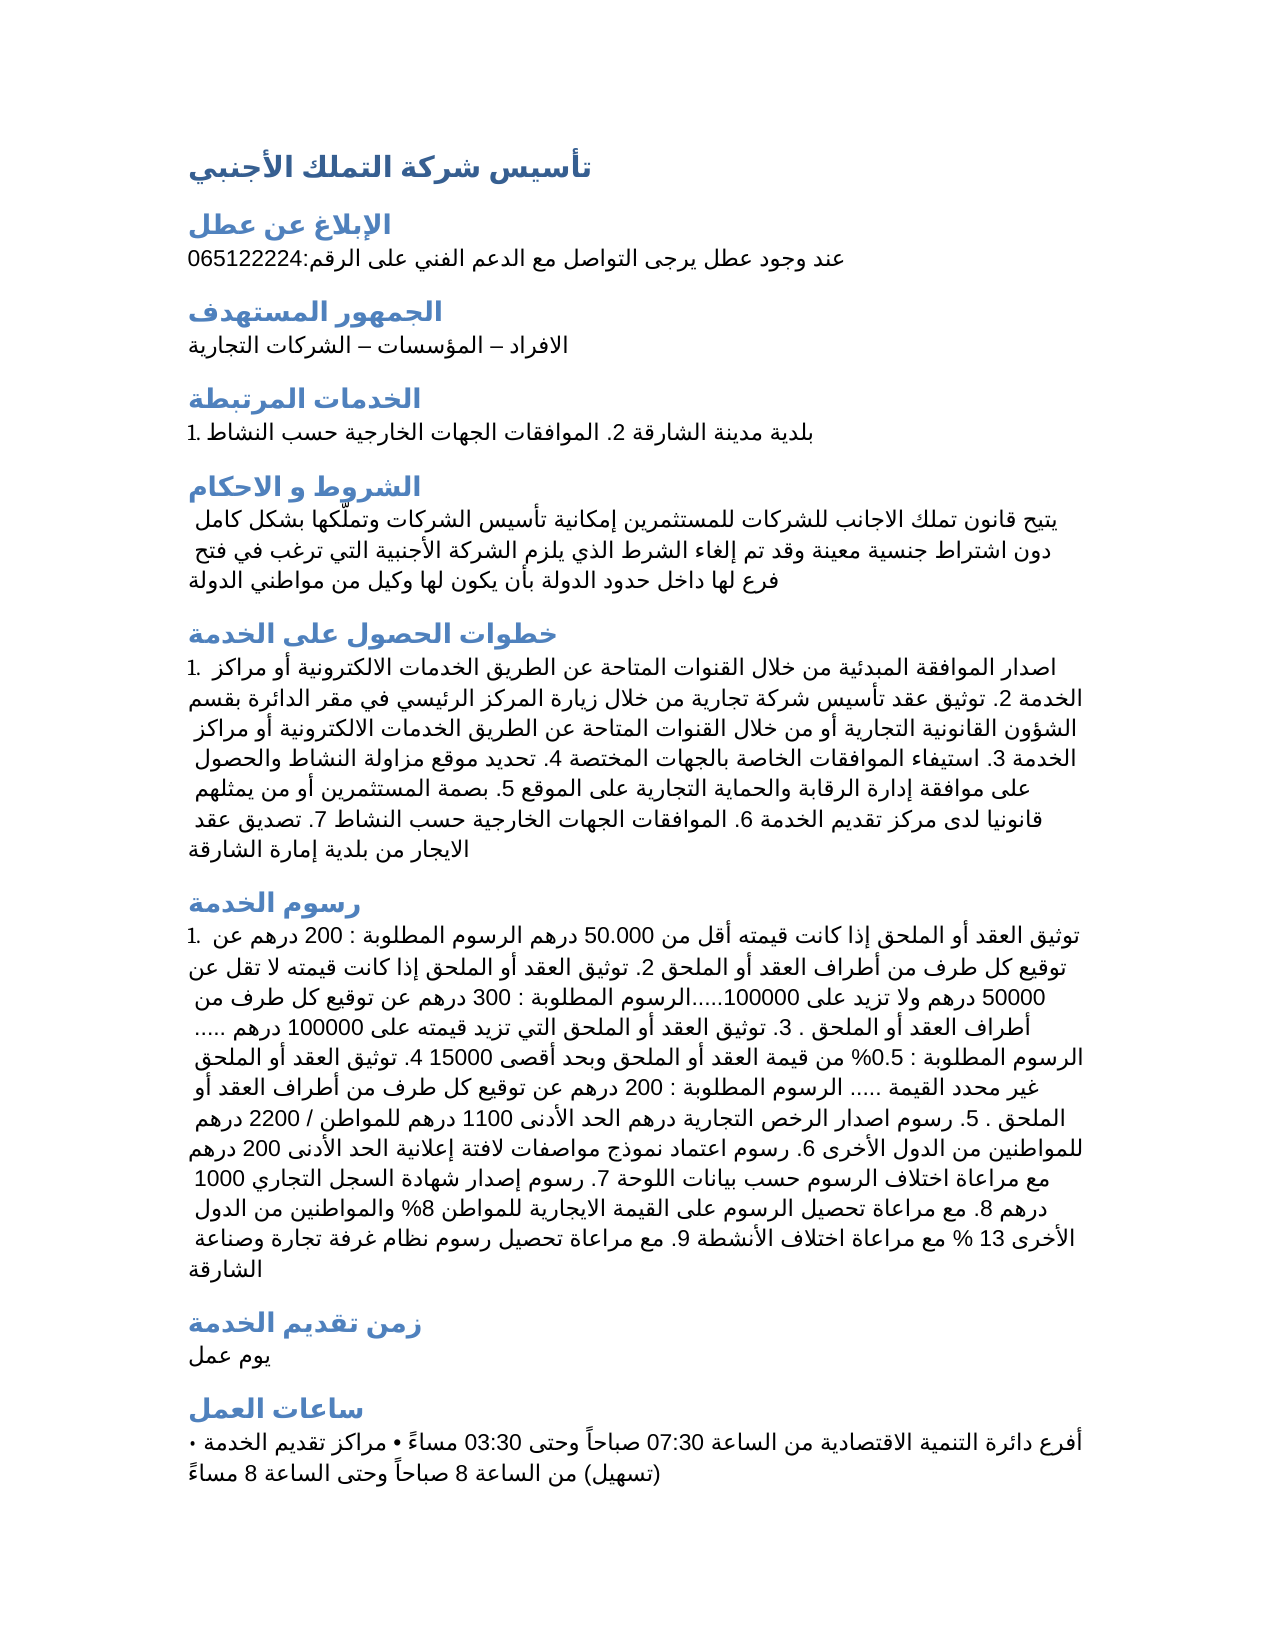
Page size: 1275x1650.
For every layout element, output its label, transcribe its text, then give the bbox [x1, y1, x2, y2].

text 1. بلدية مدينة الشارقة 2. الموافقات الجهات الخارجية حسب النشاط [187, 419, 1087, 446]
subtitle تأسيس شركة التملك الأجنبي [187, 150, 1087, 183]
subtitle زمن تقديم الخدمة [187, 1307, 1087, 1338]
text عند وجود عطل يرجى التواصل مع الدعم الفني على الرقم:065122224 [187, 245, 1087, 271]
text الافراد – المؤسسات – الشركات التجارية [187, 332, 1087, 358]
subtitle الجمهور المستهدف [187, 296, 1087, 327]
text 1. توثيق العقد أو الملحق إذا كانت قيمته أقل من 50.000 درهم الرسوم المطلوبة : 200 درهم عن توقيع كل طرف من أطراف العقد أو الملحق 2. توثيق العقد أو الملحق إذا كانت قيمته لا تقل عن 50000 درهم ولا تزيد على 100000.....الرسوم المطلوبة : 300 درهم عن توقيع كل طرف من أطراف العقد أو الملحق . 3. توثيق العقد أو الملحق التي تزيد قيمته على 100000 درهم ..... الرسوم المطلوبة : 0.5% من قيمة العقد أو الملحق وبحد أقصى 15000 4. توثيق العقد أو الملحق غير محدد القيمة ..... الرسوم المطلوبة : 200 درهم عن توقيع كل طرف من أطراف العقد أو الملحق . 5. رسوم اصدار الرخص التجارية درهم الحد الأدنى 1100 درهم للمواطن / 2200 درهم للمواطنين من الدول الأخرى 6. رسوم اعتماد نموذج مواصفات لافتة إعلانية الحد الأدنى 200 درهم مع مراعاة اختلاف الرسوم حسب بيانات اللوحة 7. رسوم إصدار شهادة السجل التجاري 1000 درهم 8. مع مراعاة تحصيل الرسوم على القيمة الايجارية للمواطن 8% والمواطنين من الدول الأخرى 13 % مع مراعاة اختلاف الأنشطة 9. مع مراعاة تحصيل رسوم نظام غرفة تجارة وصناعة الشارقة [187, 922, 1087, 1282]
text يتيح قانون تملك الاجانب للشركات للمستثمرين إمكانية تأسيس الشركات وتملّكها بشكل كامل دون اشتراط جنسية معينة وقد تم إلغاء الشرط الذي يلزم الشركة الأجنبية التي ترغب في فتح فرع لها داخل حدود الدولة بأن يكون لها وكيل من مواطني الدولة [187, 506, 1087, 593]
subtitle ساعات العمل [187, 1393, 1087, 1424]
subtitle الشروط و الاحكام [187, 471, 1087, 502]
subtitle خطوات الحصول على الخدمة [187, 618, 1087, 649]
subtitle الخدمات المرتبطة [187, 383, 1087, 414]
text 1. اصدار الموافقة المبدئية من خلال القنوات المتاحة عن الطريق الخدمات الالكترونية أو مراكز الخدمة 2. توثيق عقد تأسيس شركة تجارية من خلال زيارة المركز الرئيسي في مقر الدائرة بقسم الشؤون القانونية التجارية أو من خلال القنوات المتاحة عن الطريق الخدمات الالكترونية أو مراكز الخدمة 3. استيفاء الموافقات الخاصة بالجهات المختصة 4. تحديد موقع مزاولة النشاط والحصول على موافقة إدارة الرقابة والحماية التجارية على الموقع 5. بصمة المستثمرين أو من يمثلهم قانونيا لدى مركز تقديم الخدمة 6. الموافقات الجهات الخارجية حسب النشاط 7. تصديق عقد الايجار من بلدية إمارة الشارقة [187, 654, 1087, 862]
text • أفرع دائرة التنمية الاقتصادية من الساعة 07:30 صباحاً وحتى 03:30 مساءً • مراكز تقديم الخدمة (تسهيل) من الساعة 8 صباحاً وحتى الساعة 8 مساءً [187, 1429, 1087, 1487]
text يوم عمل [187, 1342, 1087, 1369]
subtitle رسوم الخدمة [187, 887, 1087, 918]
subtitle الإبلاغ عن عطل [187, 209, 1087, 241]
